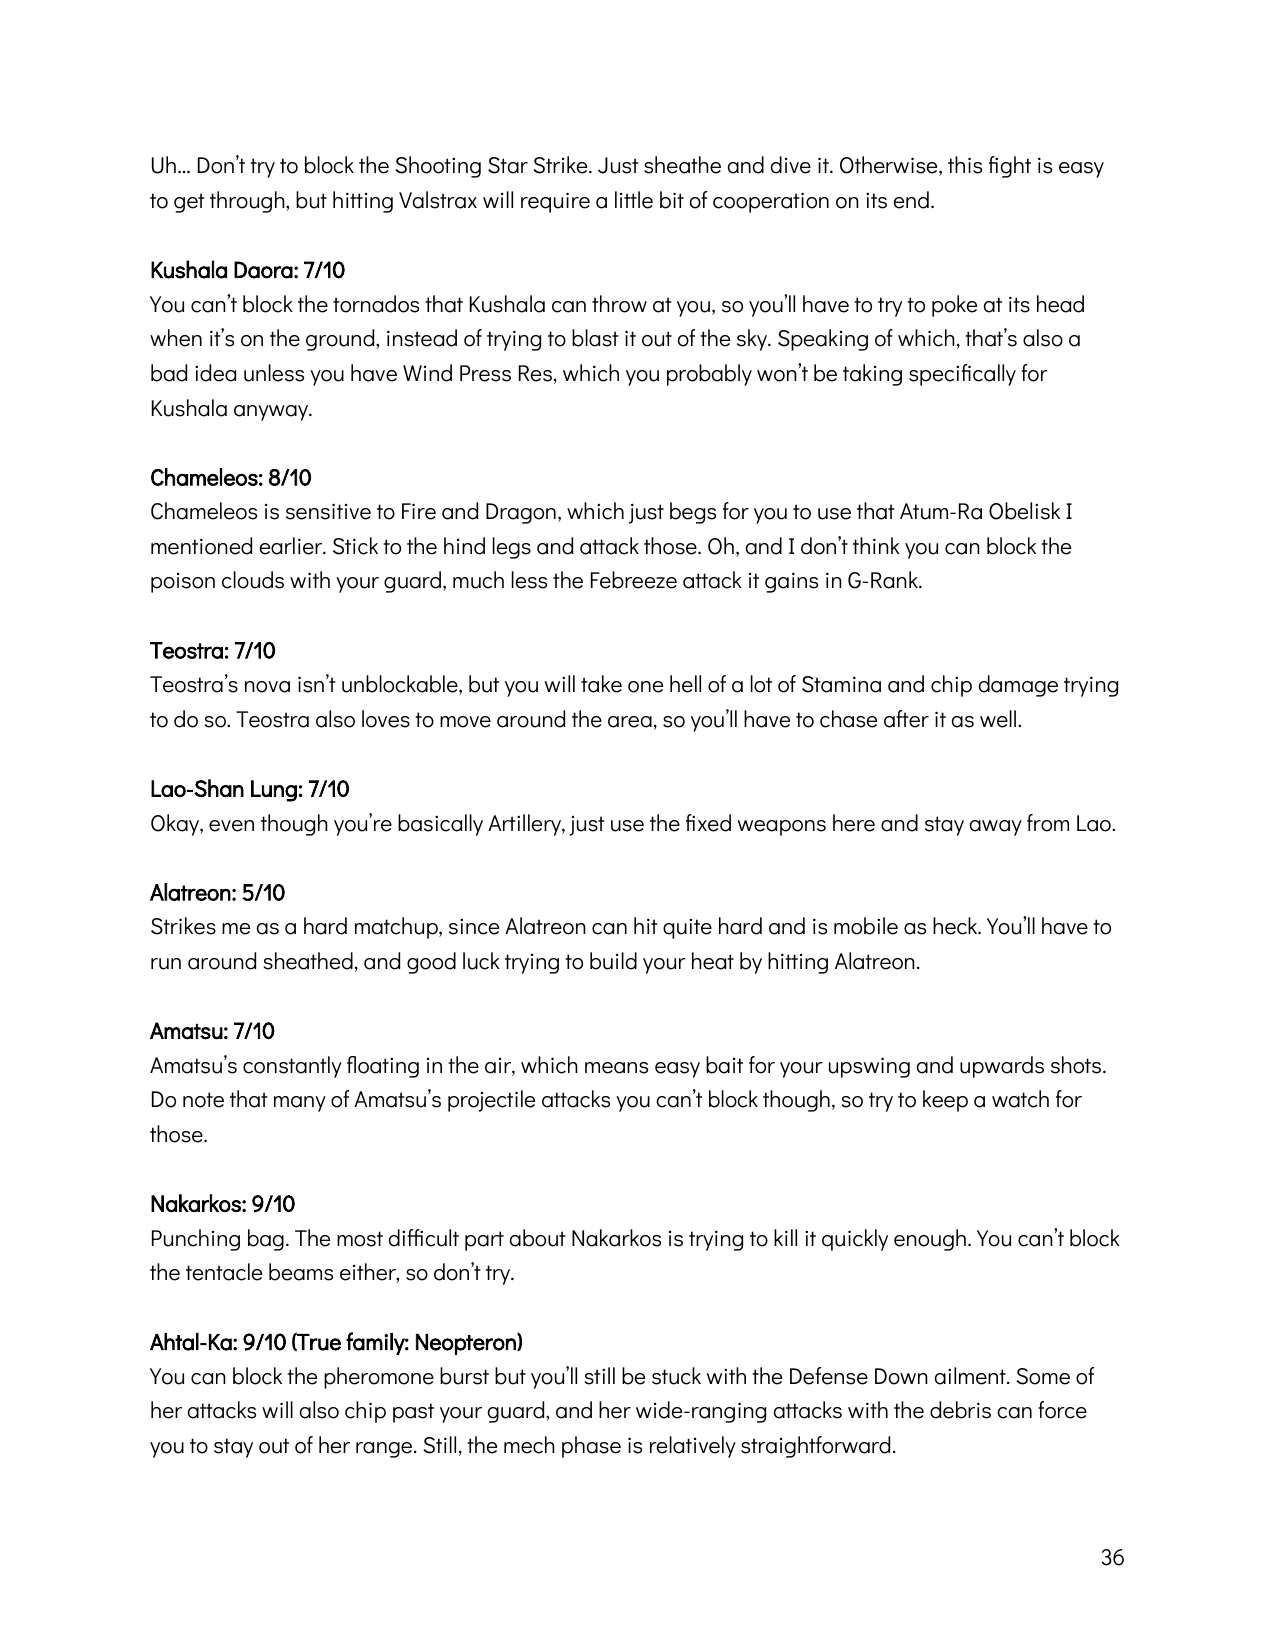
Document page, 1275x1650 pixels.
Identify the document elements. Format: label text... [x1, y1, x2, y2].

text Ahtal-Ka: 9/10 (True family: Neopteron) [150, 1326, 1125, 1356]
text Teostra’s nova isn’t unblockable, but you will take one hell of a lot of Stamina and chip damage trying to do so. Teostra also loves to move around the area, so you’ll have to chase after it as well. [150, 669, 1125, 733]
text Chameleos: 8/10 [150, 461, 1125, 491]
text Okay, even though you’re basically Artillery, just use the fixed weapons here and stay away from Lao. [150, 807, 1125, 837]
text Amatsu: 7/10 [150, 1014, 1125, 1045]
text Teostra: 7/10 [150, 634, 1125, 664]
text You can’t block the tornados that Kushala can throw at you, so you’ll have to try to poke at its head when it’s on the ground, instead of trying to blast it out of the sky. Speaking of which, that’s also a bad idea unless you have Wind Press Res, which you probably won’t be taking specifically for Kushala anyway. [150, 288, 1125, 422]
text You can block the pheromone burst but you’ll still be stuck with the Defense Down ailment. Some of her attacks will also chip past your guard, and her wide-ranging attacks with the debris can force you to stay out of her range. Still, the mech phase is relatively straightforward. [150, 1360, 1125, 1460]
text Chameleos is sensitive to Fire and Dragon, which just begs for you to use that Atum-Ra Obelisk I mentioned earlier. Stick to the hind legs and attack those. Oh, and I don’t think you can block the poison clouds with your guard, much less the Febreeze attack it gains in G-Rank. [150, 496, 1125, 595]
text Amatsu’s constantly floating in the air, which means easy bait for your upswing and upwards shots. Do note that many of Amatsu’s projectile attacks you can’t block though, so try to keep a watch for those. [150, 1049, 1125, 1148]
text Lao-Shan Lung: 7/10 [150, 772, 1125, 803]
text Alatreon: 5/10 [150, 876, 1125, 906]
text Uh… Don’t try to block the Shooting Star Strike. Just sheathe and dive it. Otherwise, this fight is easy to get through, but hitting Valstrax will require a little bit of cooperation on its end. [150, 150, 1125, 215]
text Kushala Daora: 7/10 [150, 254, 1125, 284]
text Punching bag. The most difficult part about Nakarkos is trying to kill it quickly enough. You can’t block the tentacle beams either, so don’t try. [150, 1222, 1125, 1287]
text Strikes me as a hard matchup, since Alatreon can hit quite hard and is mobile as heck. You’ll have to run around sheathed, and good luck trying to build your heat by hitting Alatreon. [150, 911, 1125, 976]
text Nakarkos: 9/10 [150, 1187, 1125, 1218]
